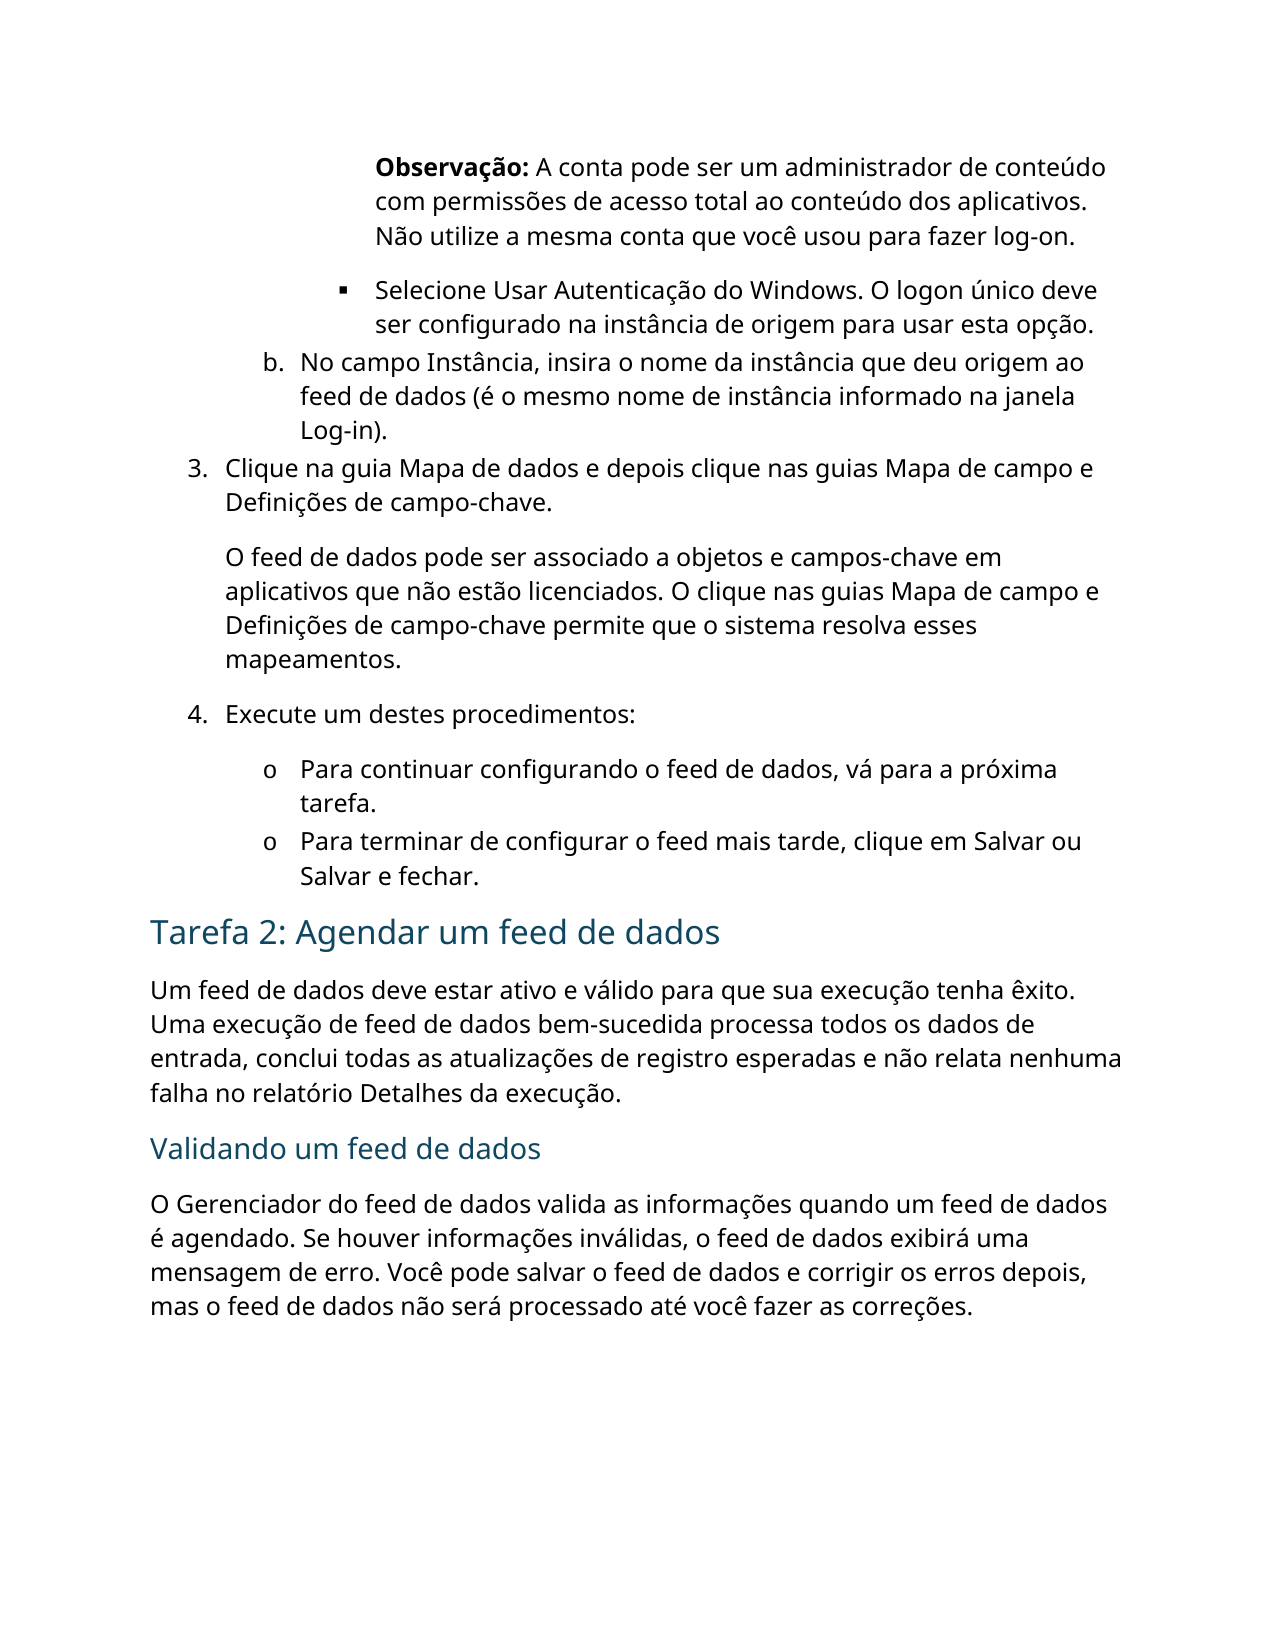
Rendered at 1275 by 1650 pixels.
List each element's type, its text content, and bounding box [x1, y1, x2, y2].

text Um feed de dados deve estar ativo e válido para que sua execução tenha êxito. Uma execução de feed de dados bem-sucedida processa todos os dados de entrada, conclui todas as atualizações de registro esperadas e não relata nenhuma falha no relatório Detalhes da execução. [150, 973, 1125, 1109]
text O Gerenciador do feed de dados valida as informações quando um feed de dados é agendado. Se houver informações inválidas, o feed de dados exibirá uma mensagem de erro. Você pode salvar o feed de dados e corrigir os erros depois, mas o feed de dados não será processado até você fazer as correções. [150, 1186, 1125, 1323]
list Para terminar de configurar o feed mais tarde, clique em Salvar ou Salvar e fechar. [262, 824, 1125, 892]
list O feed de dados pode ser associado a objetos e campos-chave em aplicativos que não estão licenciados. O clique nas guias Mapa de campo e Definições de campo-chave permite que o sistema resolva esses mapeamentos. [187, 540, 1125, 676]
list Para continuar configurando o feed de dados, vá para a próxima tarefa. [262, 752, 1125, 820]
list Observação: A conta pode ser um administrador de conteúdo com permissões de acesso total ao conteúdo dos aplicativos. Não utilize a mesma conta que você usou para fazer log-on. [337, 150, 1125, 252]
list Execute um destes procedimentos: [187, 697, 1125, 731]
list No campo Instância, insira o nome da instância que deu origem ao feed de dados (é o mesmo nome de instância informado na janela Log-in). [262, 345, 1125, 447]
subtitle Validando um feed de dados [150, 1128, 1125, 1168]
subtitle Tarefa 2: Agendar um feed de dados [150, 909, 1125, 954]
list Selecione Usar Autenticação do Windows. O logon único deve ser configurado na instância de origem para usar esta opção. [337, 273, 1125, 341]
list Clique na guia Mapa de dados e depois clique nas guias Mapa de campo e Definições de campo-chave. [187, 451, 1125, 519]
